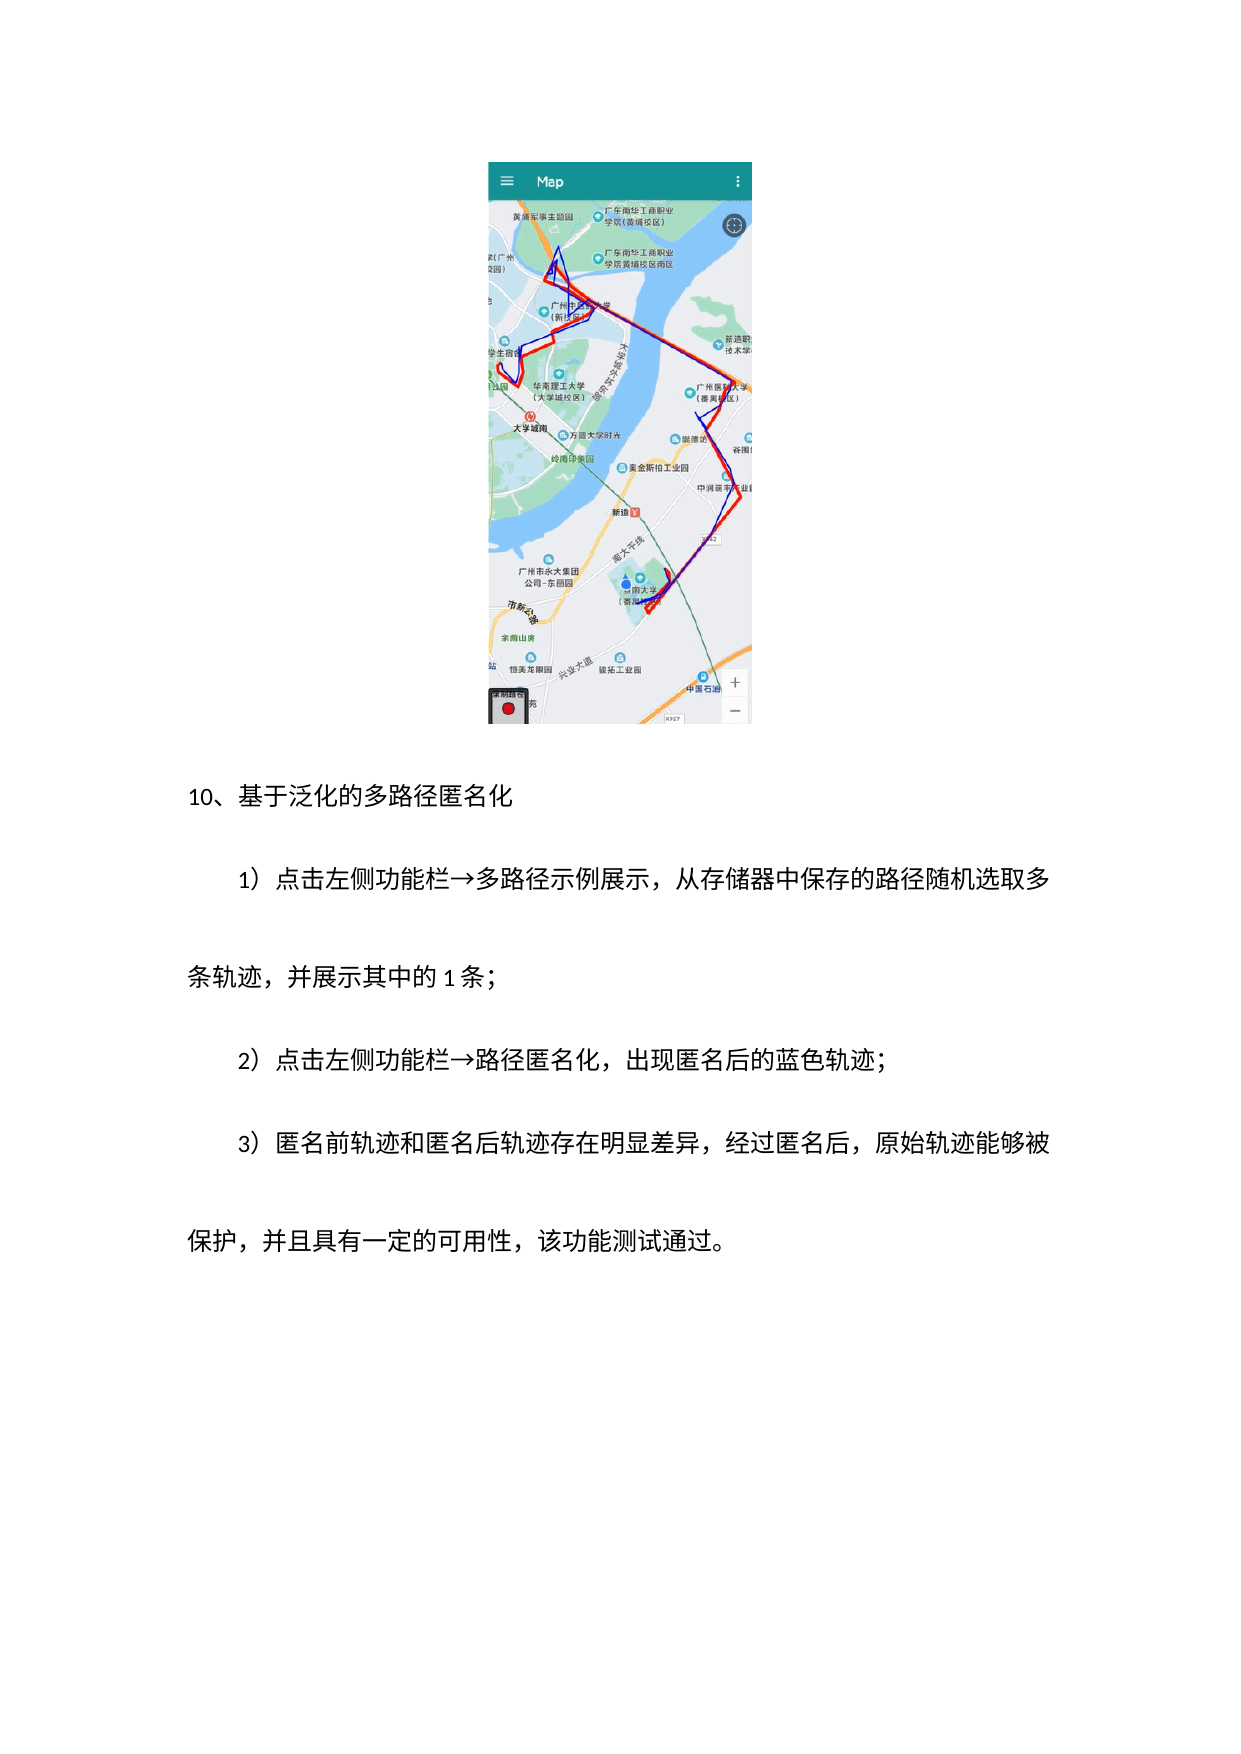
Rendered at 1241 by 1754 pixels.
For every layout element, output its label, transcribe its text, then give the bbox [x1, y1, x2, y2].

picture [488, 162, 752, 724]
text 2）点击左侧功能栏→路径匿名化，出现匿名后的蓝色轨迹； [187, 1026, 1053, 1091]
text 1）点击左侧功能栏→多路径示例展示，从存储器中保存的路径随机选取多条轨迹，并展示其中的1条； [187, 845, 1053, 1008]
text 3）匿名前轨迹和匿名后轨迹存在明显差异，经过匿名后，原始轨迹能够被保护，并且具有一定的可用性，该功能测试通过。 [187, 1109, 1053, 1272]
text 10、基于泛化的多路径匿名化 [187, 762, 1053, 827]
